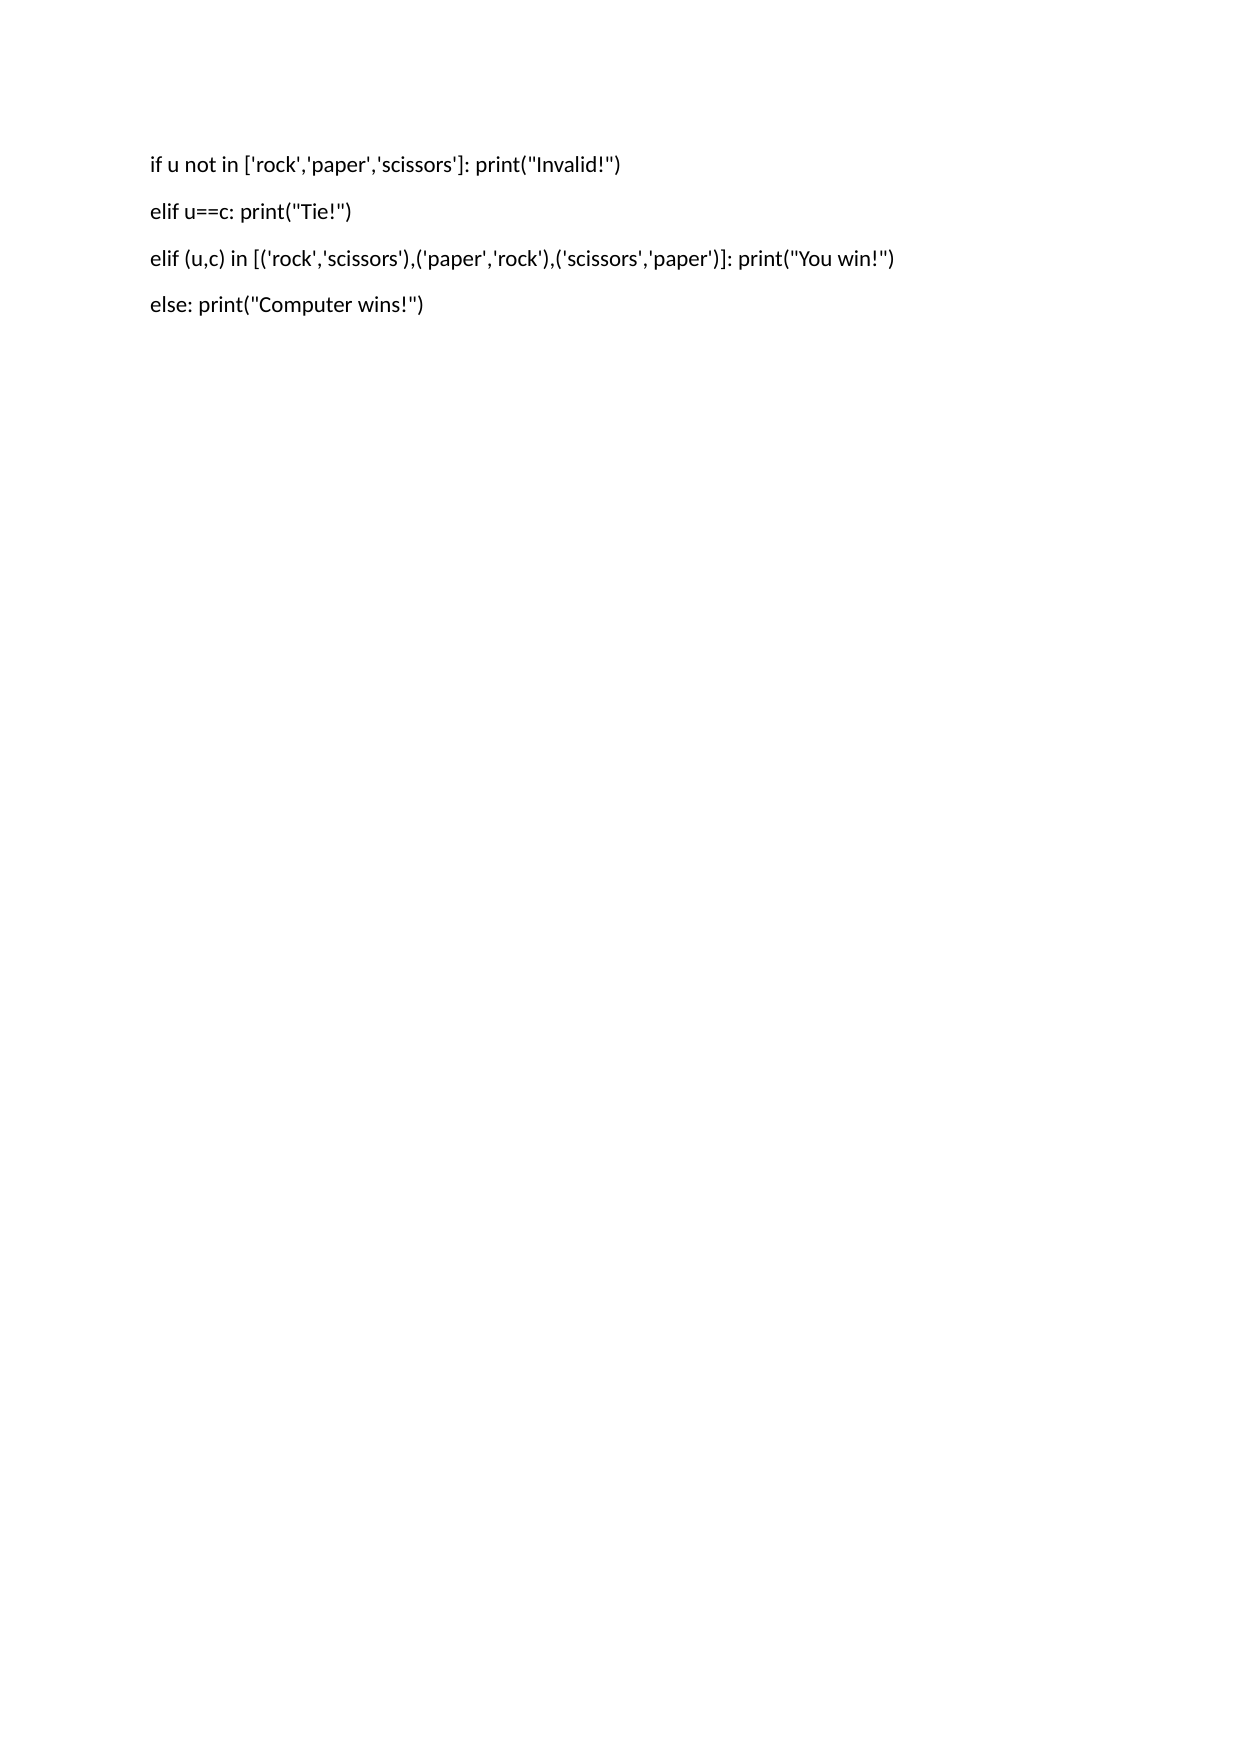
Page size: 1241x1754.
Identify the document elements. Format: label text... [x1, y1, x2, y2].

text elif u==c: print("Tie!") [150, 197, 1090, 225]
text if u not in ['rock','paper','scissors']: print("Invalid!") [150, 150, 1090, 178]
text else: print("Computer wins!") [150, 291, 1090, 319]
text elif (u,c) in [('rock','scissors'),('paper','rock'),('scissors','paper')]: print("You win!") [150, 244, 1090, 272]
